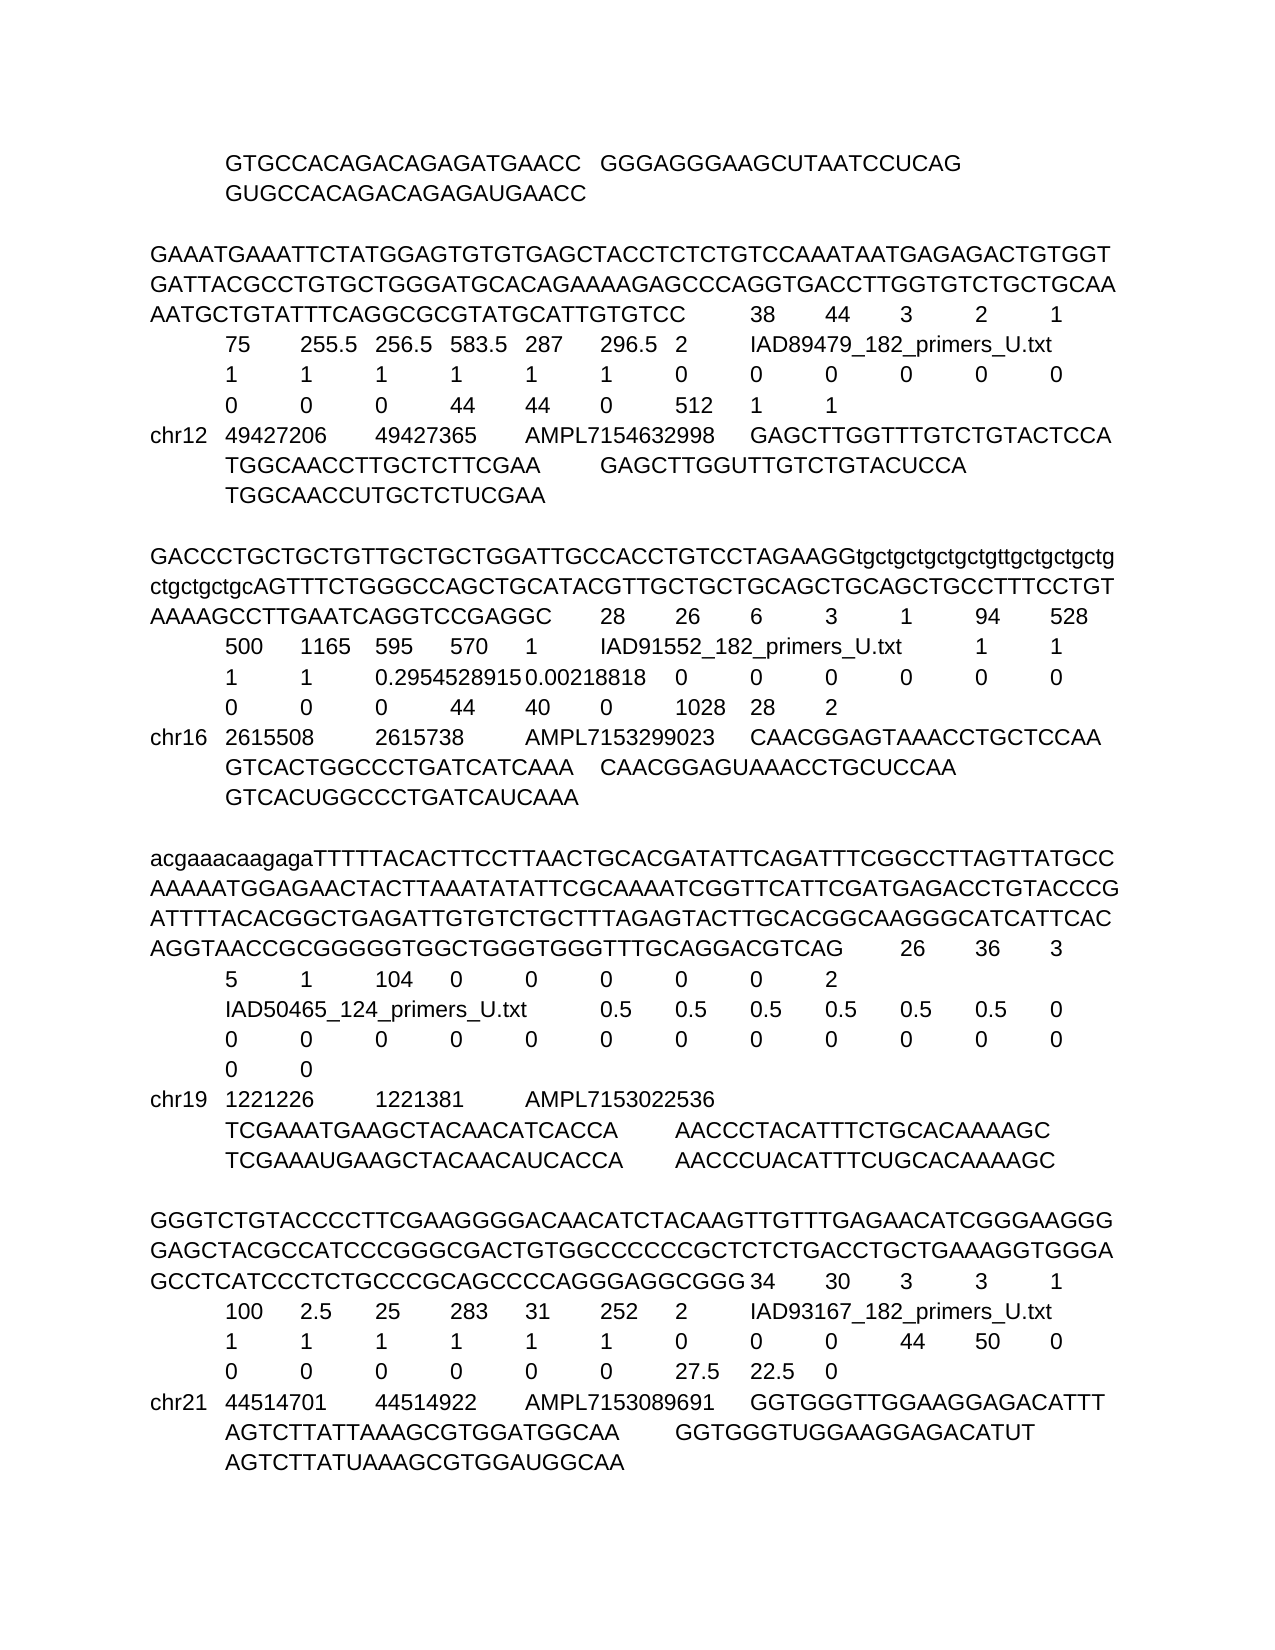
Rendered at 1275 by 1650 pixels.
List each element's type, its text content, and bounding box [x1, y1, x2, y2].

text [150, 1388, 1125, 1475]
text chr12 49427206 49427365 AMPL7154632998 GAGCTTGGTTTGTCTGTACTCCA TGGCAACCTTGCTCTTCGAA GAGCTTGGUTTGTCTGTACUCCA TGGCAACCUTGCTCTUCGAA GACCCTGCTGCTGTTGCTGCTGGATTGCCACCTGTCCTAGAAGGtgctgctgctgctgttgctgctgctgctgctgctgcAGTTTCTGGGCCAGCTGCATACGTTGCTGCTGCAGCTGCAGCTGCCTTTCCTGTAAAAGCCTTGAATCAGGTCCGAGGC 28 26 6 3 1 94 528 500 1165 595 570 1 IAD91552_182_primers_U.txt 1 1 1 1 0.2954528915 0.00218818 0 0 0 0 0 0 0 0 0 44 40 0 1028 28 2 [150, 422, 1125, 720]
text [150, 150, 1125, 418]
text chr19 1221226 1221381 AMPL7153022536 TCGAAATGAAGCTACAACATCACCA AACCCTACATTTCTGCACAAAAGC TCGAAAUGAAGCTACAACAUCACCA AACCCUACATTTCUGCACAAAAGC GGGTCTGTACCCCTTCGAAGGGGACAACATCTACAAGTTGTTTGAGAACATCGGGAAGGGGAGCTACGCCATCCCGGGCGACTGTGGCCCCCCGCTCTCTGACCTGCTGAAAGGTGGGAGCCTCATCCCTCTGCCCGCAGCCCCAGGGAGGCGGG 34 30 3 3 1 100 2.5 25 283 31 252 2 IAD93167_182_primers_U.txt 1 1 1 1 1 1 0 0 0 44 50 0 0 0 0 0 0 0 27.5 22.5 0 [150, 1086, 1125, 1385]
text chr16 2615508 2615738 AMPL7153299023 CAACGGAGTAAACCTGCTCCAA GTCACTGGCCCTGATCATCAAA CAACGGAGUAAACCTGCUCCAA GTCACUGGCCCTGATCAUCAAA acgaaacaagagaTTTTTACACTTCCTTAACTGCACGATATTCAGATTTCGGCCTTAGTTATGCCAAAAATGGAGAACTACTTAAATATATTCGCAAAATCGGTTCATTCGATGAGACCTGTACCCGATTTTACACGGCTGAGATTGTGTCTGCTTTAGAGTACTTGCACGGCAAGGGCATCATTCACAGGTAACCGCGGGGGTGGCTGGGTGGGTTTGCAGGACGTCAG 26 36 3 5 1 104 0 0 0 0 0 2 IAD50465_124_primers_U.txt 0.5 0.5 0.5 0.5 0.5 0.5 0 0 0 0 0 0 0 0 0 0 0 0 0 0 0 [150, 724, 1125, 1083]
